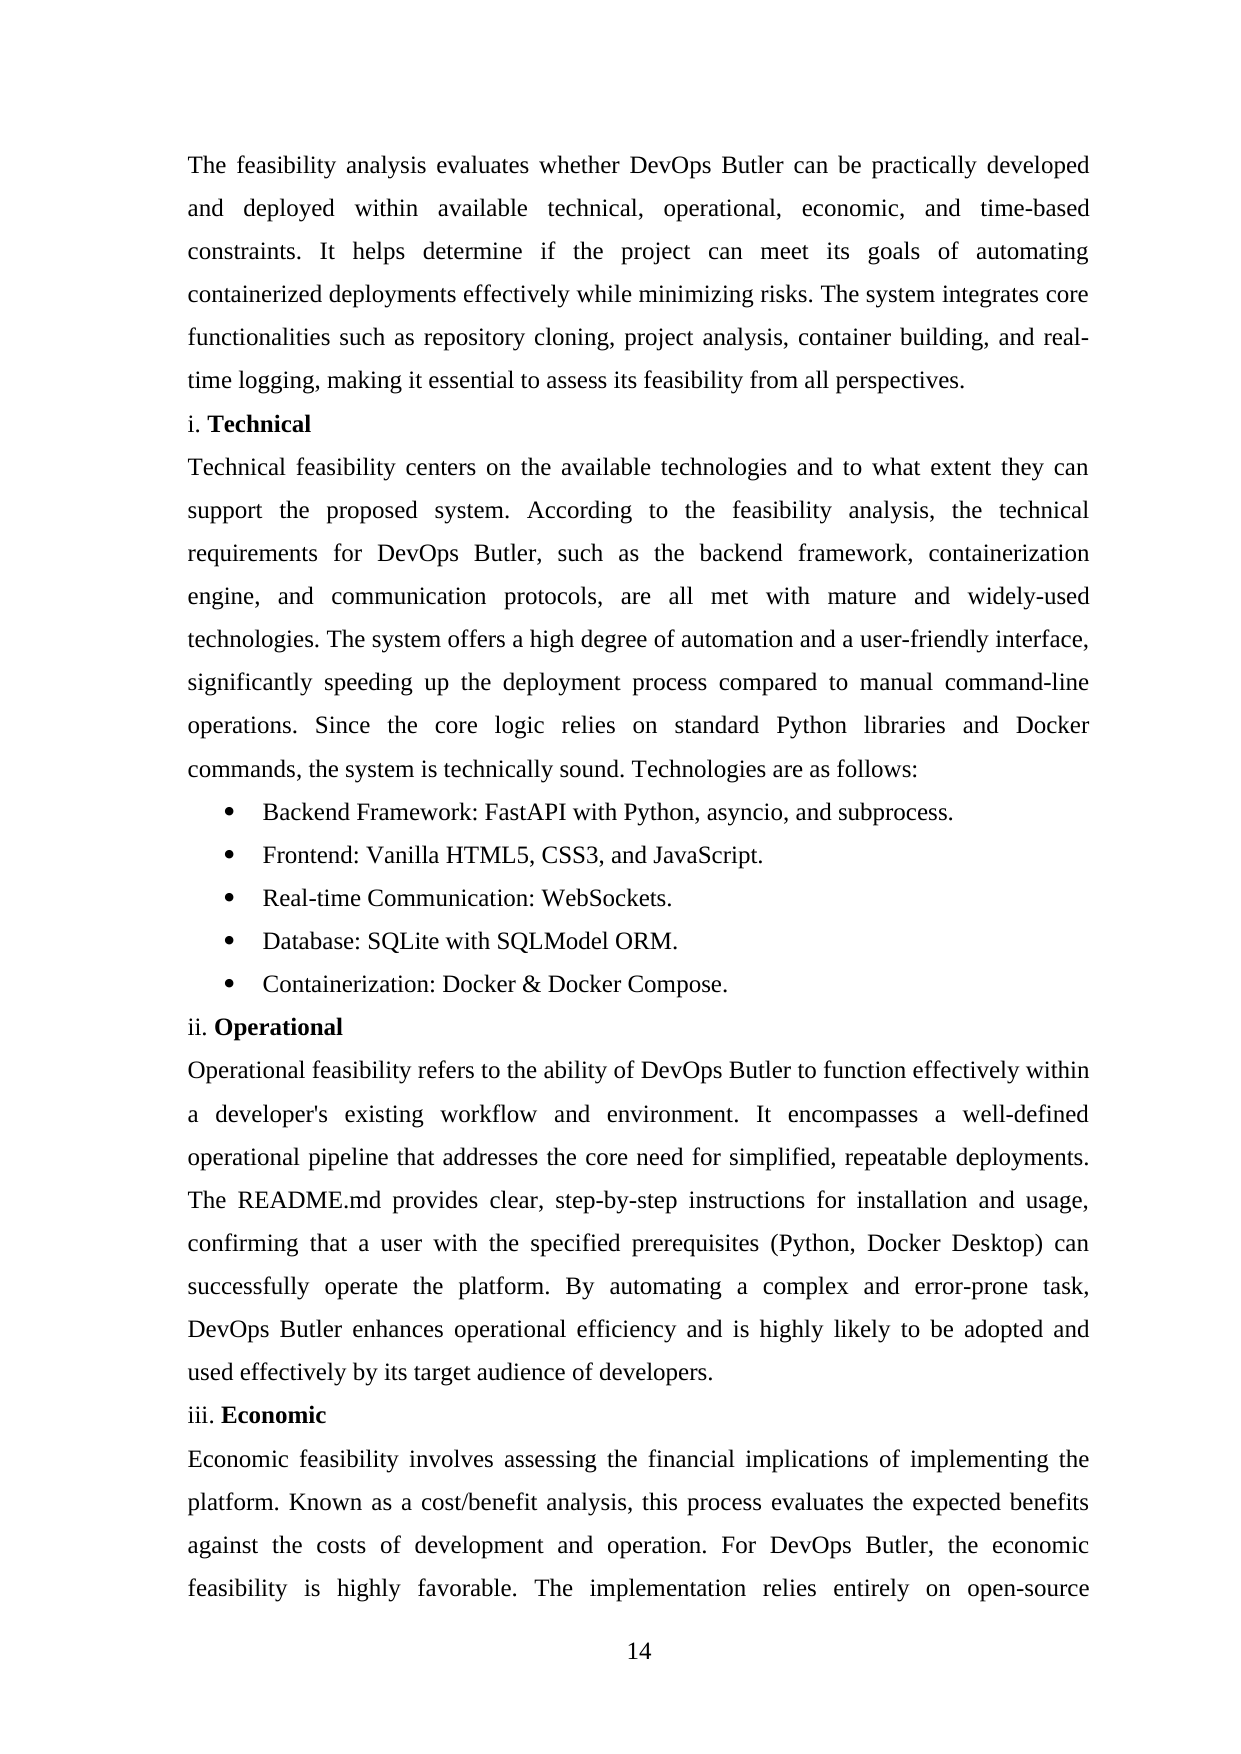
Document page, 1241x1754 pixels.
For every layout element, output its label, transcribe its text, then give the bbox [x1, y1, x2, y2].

text i. Technical [187, 409, 1090, 437]
text Technical feasibility centers on the available technologies and to what extent they can support the proposed system. According to the feasibility analysis, the technical requirements for DevOps Butler, such as the backend framework, containerization engine, and communication protocols, are all met with mature and widely-used technologies. The system offers a high degree of automation and a user-friendly interface, significantly speeding up the deployment process compared to manual command-line operations. Since the core logic relies on standard Python libraries and Docker commands, the system is technically sound. Technologies are as follows: [187, 452, 1090, 782]
text The feasibility analysis evaluates whether DevOps Butler can be practically developed and deployed within available technical, operational, economic, and time-based constraints. It helps determine if the project can meet its goals of automating containerized deployments effectively while minimizing risks. The system integrates core functionalities such as repository cloning, project analysis, container building, and real-time logging, making it essential to assess its feasibility from all perspectives. [187, 150, 1090, 394]
list Backend Framework: FastAPI with Python, asyncio, and subprocess. [225, 797, 1090, 826]
text ii. Operational [187, 1012, 1090, 1041]
text iii. Economic [187, 1401, 1090, 1429]
list Database: SQLite with SQLModel ORM. [225, 926, 1090, 955]
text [187, 1444, 1090, 1602]
list Frontend: Vanilla HTML5, CSS3, and JavaScript. [225, 840, 1090, 869]
list Real-time Communication: WebSockets. [225, 883, 1090, 912]
text Operational feasibility refers to the ability of DevOps Butler to function effectively within a developer's existing workflow and environment. It encompasses a well-defined operational pipeline that addresses the core need for simplified, repeatable deployments. The README.md provides clear, step-by-step instructions for installation and usage, confirming that a user with the specified prerequisites (Python, Docker Desktop) can successfully operate the platform. By automating a complex and error-prone task, DevOps Butler enhances operational efficiency and is highly likely to be adopted and used effectively by its target audience of developers. [187, 1056, 1090, 1386]
list Containerization: Docker & Docker Compose. [225, 969, 1090, 998]
